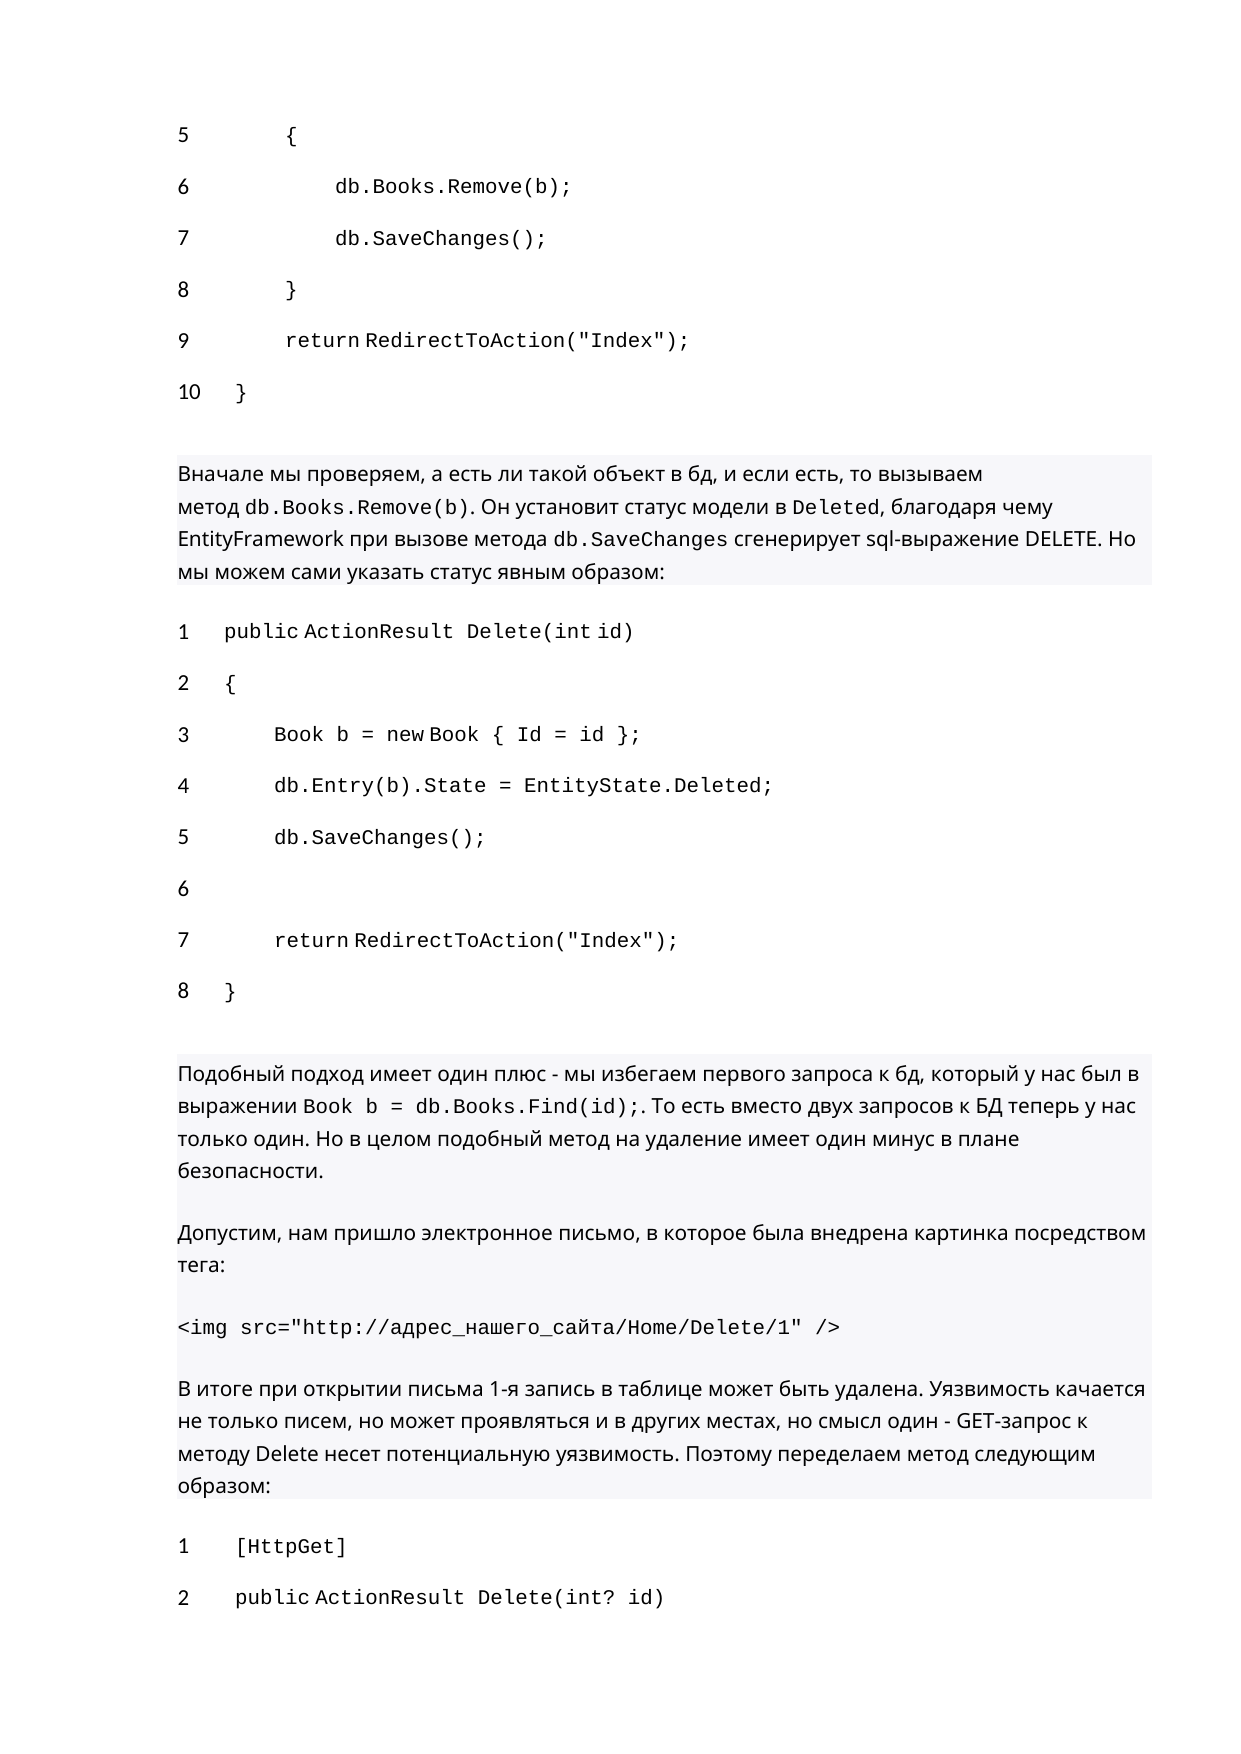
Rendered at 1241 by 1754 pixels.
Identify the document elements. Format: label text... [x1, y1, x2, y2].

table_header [177, 118, 235, 426]
table_header public ActionResult Delete(int id) { Book b = new Book { Id = id }; db.Entry(b).State = EntityState.Deleted; db.SaveChanges(); return RedirectToAction("Index"); } [224, 615, 1240, 1025]
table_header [235, 118, 1240, 426]
text Вначале мы проверяем, а есть ли такой объект в бд, и если есть, то вызываем метод db.Books.Remove(b). Он установит статус модели в Deleted, благодаря чему EntityFramework при вызове метода db.SaveChanges сгенерирует sql-выражение DELETE. Но мы можем сами указать статус явным образом: [177, 455, 1152, 585]
text В итоге при открытии письма 1-я запись в таблице может быть удалена. Уязвимость качается не только писем, но может проявляться и в других местах, но смысл один - GET-запрос к методу Delete несет потенциальную уязвимость. Поэтому переделаем метод следующим образом: [177, 1369, 1152, 1499]
text Подобный подход имеет один плюс - мы избегаем первого запроса к бд, который у нас был в выражении Book b = db.Books.Find(id);. То есть вместо двух запросов к БД теперь у нас только один. Но в целом подобный метод на удаление имеет один минус в плане безопасности. [177, 1054, 1152, 1184]
table_header 1 2 3 4 5 6 7 8 [177, 615, 224, 1025]
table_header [235, 1529, 1240, 1631]
text Допустим, нам пришло электронное письмо, в которое была внедрена картинка посредством тега: [177, 1214, 1152, 1279]
text <img src="http://адрес_нашего_сайта/Home/Delete/1" /> [177, 1308, 1152, 1340]
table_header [177, 1529, 235, 1631]
